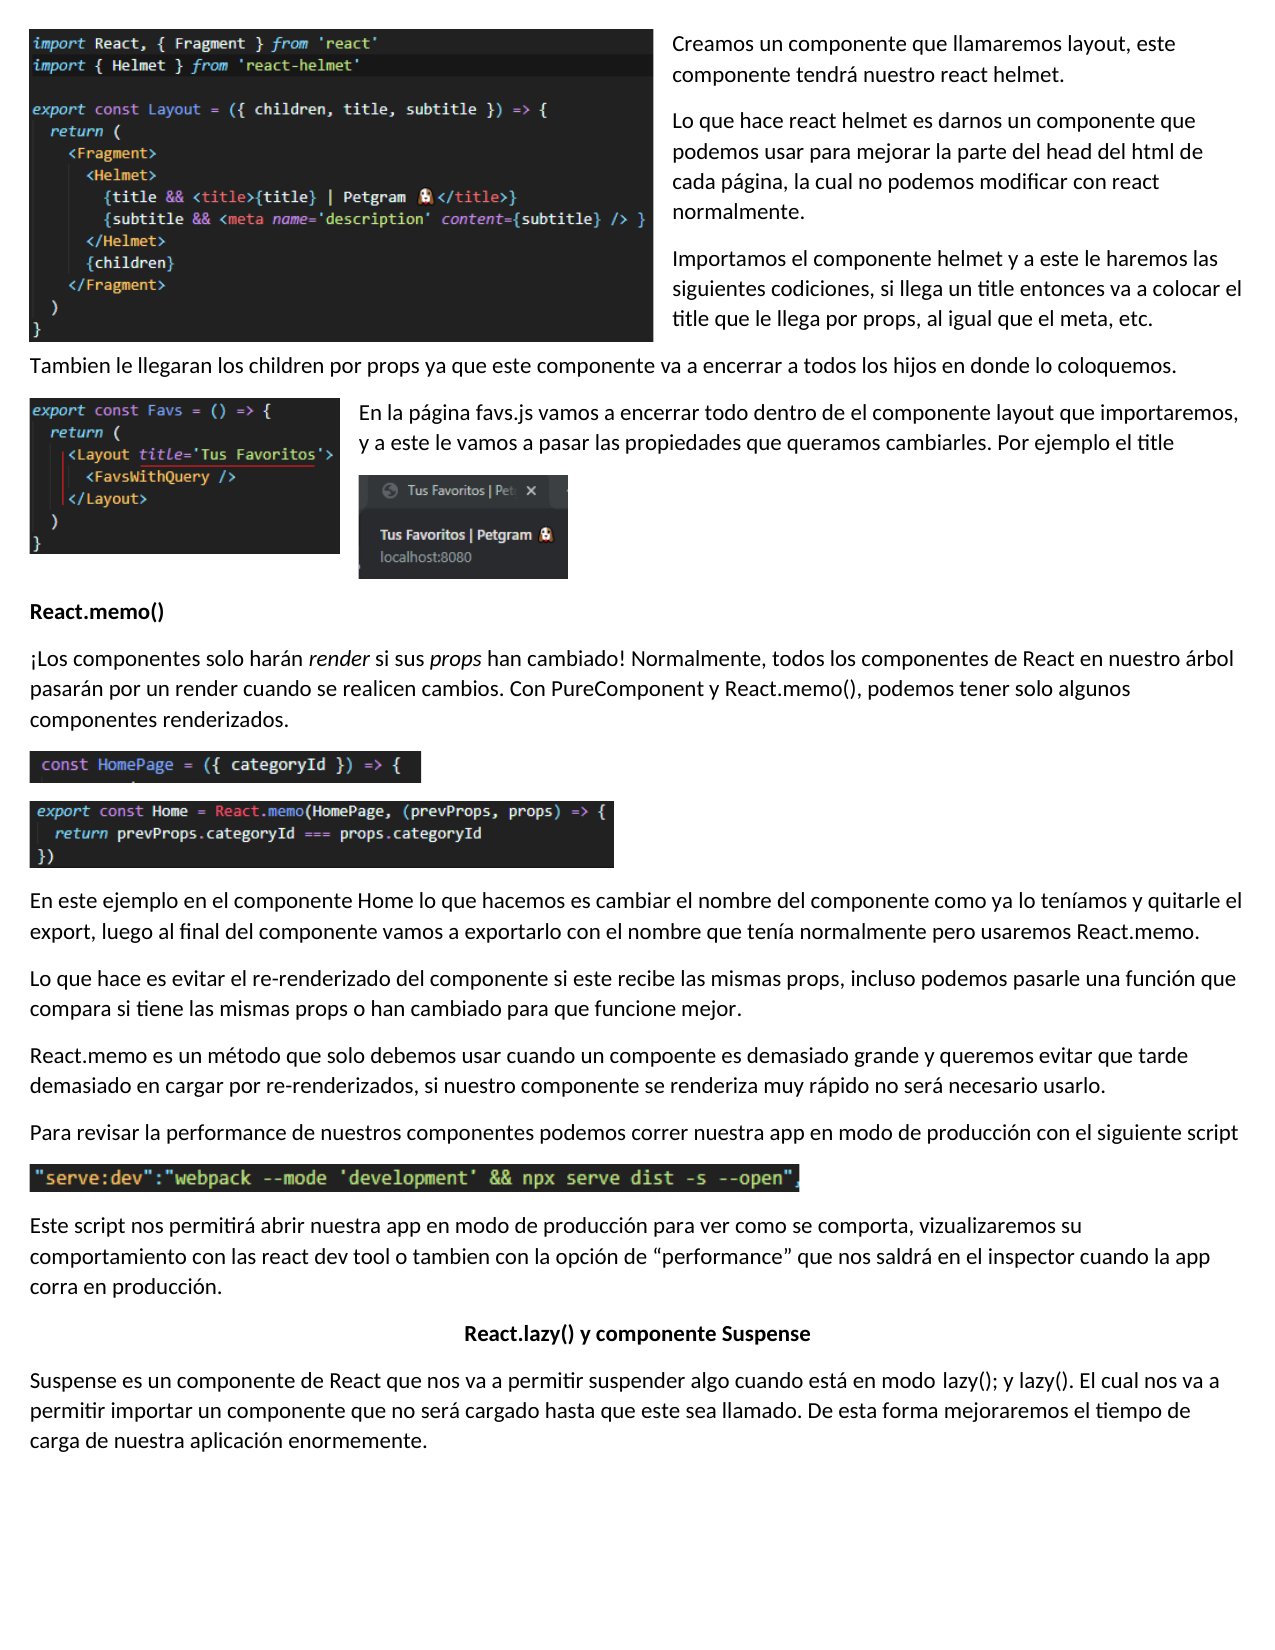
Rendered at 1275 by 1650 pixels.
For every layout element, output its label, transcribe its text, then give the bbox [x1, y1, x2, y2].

picture [29, 801, 614, 868]
text Suspense es un componente de React que nos va a permitir suspender algo cuando está en modo lazy(); y lazy(). El cual nos va a permitir importar un componente que no será cargado hasta que este sea llamado. De esta forma mejoraremos el tiempo de carga de nuestra aplicación enormemente. [29, 1366, 1245, 1454]
text En este ejemplo en el componente Home lo que hacemos es cambiar el nombre del componente como ya lo teníamos y quitarle el export, luego al final del componente vamos a exportarlo con el nombre que tenía normalmente pero usaremos React.memo. [29, 887, 1245, 945]
picture [29, 398, 340, 554]
picture [29, 29, 654, 342]
text En la página favs.js vamos a encerrar todo dentro de el componente layout que importaremos, y a este le vamos a pasar las propiedades que queramos cambiarles. Por ejemplo el title [340, 398, 1245, 457]
picture [29, 751, 422, 783]
text React.lazy() y componente Suspense [29, 1319, 1245, 1347]
picture [358, 475, 568, 579]
text Lo que hace es evitar el re-renderizado del componente si este recibe las mismas props, incluso podemos pasarle una función que compara si tiene las mismas props o han cambiado para que funcione mejor. [29, 964, 1245, 1022]
text Para revisar la performance de nuestros componentes podemos correr nuestra app en modo de producción con el siguiente script [29, 1118, 1245, 1146]
text React.memo es un método que solo debemos usar cuando un compoente es demasiado grande y queremos evitar que tarde demasiado en cargar por re-renderizados, si nuestro componente se renderiza muy rápido no será necesario usarlo. [29, 1041, 1245, 1099]
text Este script nos permitirá abrir nuestra app en modo de producción para ver como se comporta, vizualizaremos su comportamiento con las react dev tool o tambien con la opción de “performance” que nos saldrá en el inspector cuando la app corra en producción. [29, 1212, 1245, 1300]
text Lo que hace react helmet es darnos un componente que podemos usar para mejorar la parte del head del html de cada página, la cual no podemos modificar con react normalmente. [654, 107, 1245, 225]
text ¡Los componentes solo harán render si sus props han cambiado! Normalmente, todos los componentes de React en nuestro árbol pasarán por un render cuando se realicen cambios. Con PureComponent y React.memo(), podemos tener solo algunos componentes renderizados. [29, 644, 1245, 733]
text Importamos el componente helmet y a este le haremos las siguientes codiciones, si llega un title entonces va a colocar el title que le llega por props, al igual que el meta, etc. [654, 244, 1245, 333]
picture [29, 1164, 800, 1192]
text Tambien le llegaran los children por props ya que este componente va a encerrar a todos los hijos en donde lo coloquemos. [29, 351, 1245, 379]
text React.memo() [29, 597, 1245, 625]
text Creamos un componente que llamaremos layout, este componente tendrá nuestro react helmet. [654, 29, 1245, 88]
